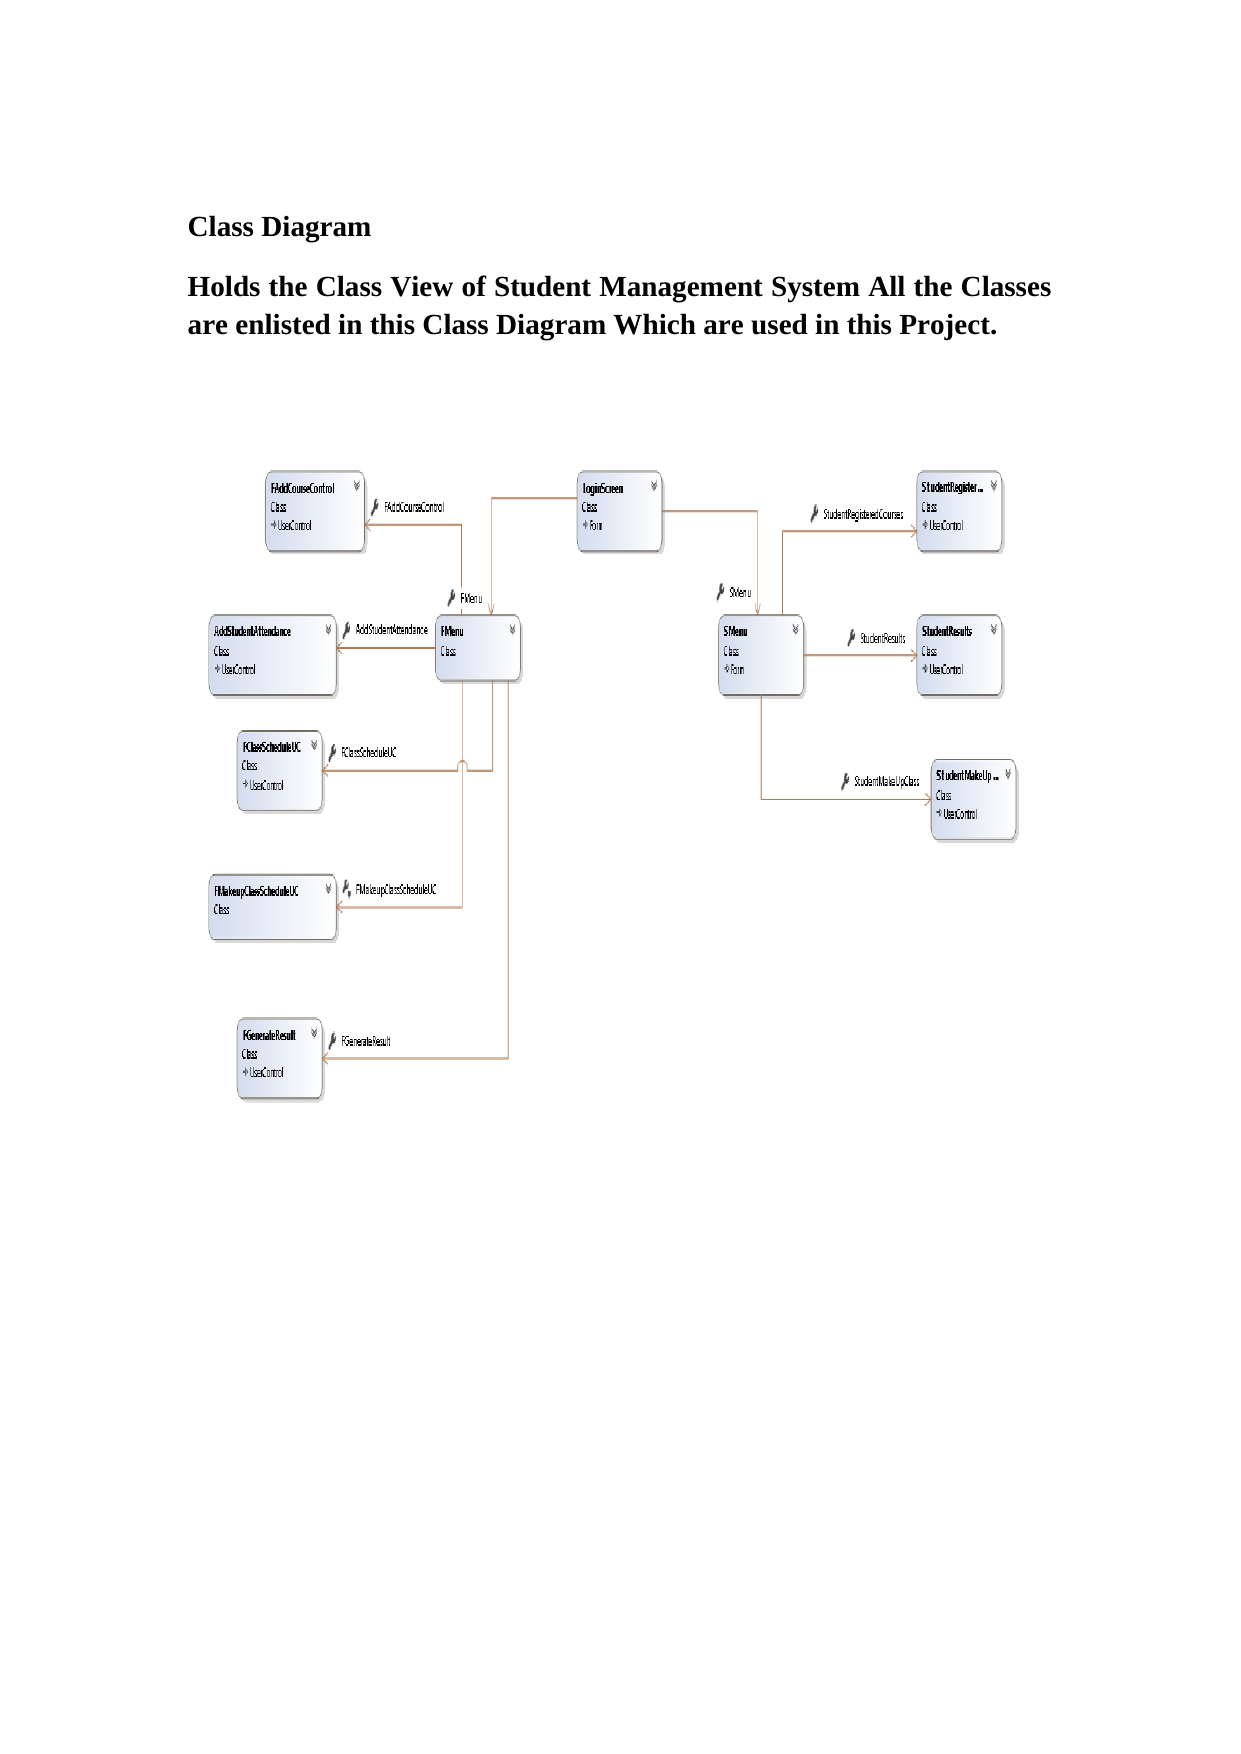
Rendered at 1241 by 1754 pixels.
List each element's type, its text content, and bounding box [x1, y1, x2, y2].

picture [187, 426, 1089, 1159]
text Holds the Class View of Student Management System All the Classes are enlisted in this Class Diagram Which are used in this Project. [187, 269, 1053, 341]
text Class Diagram [187, 209, 1053, 243]
